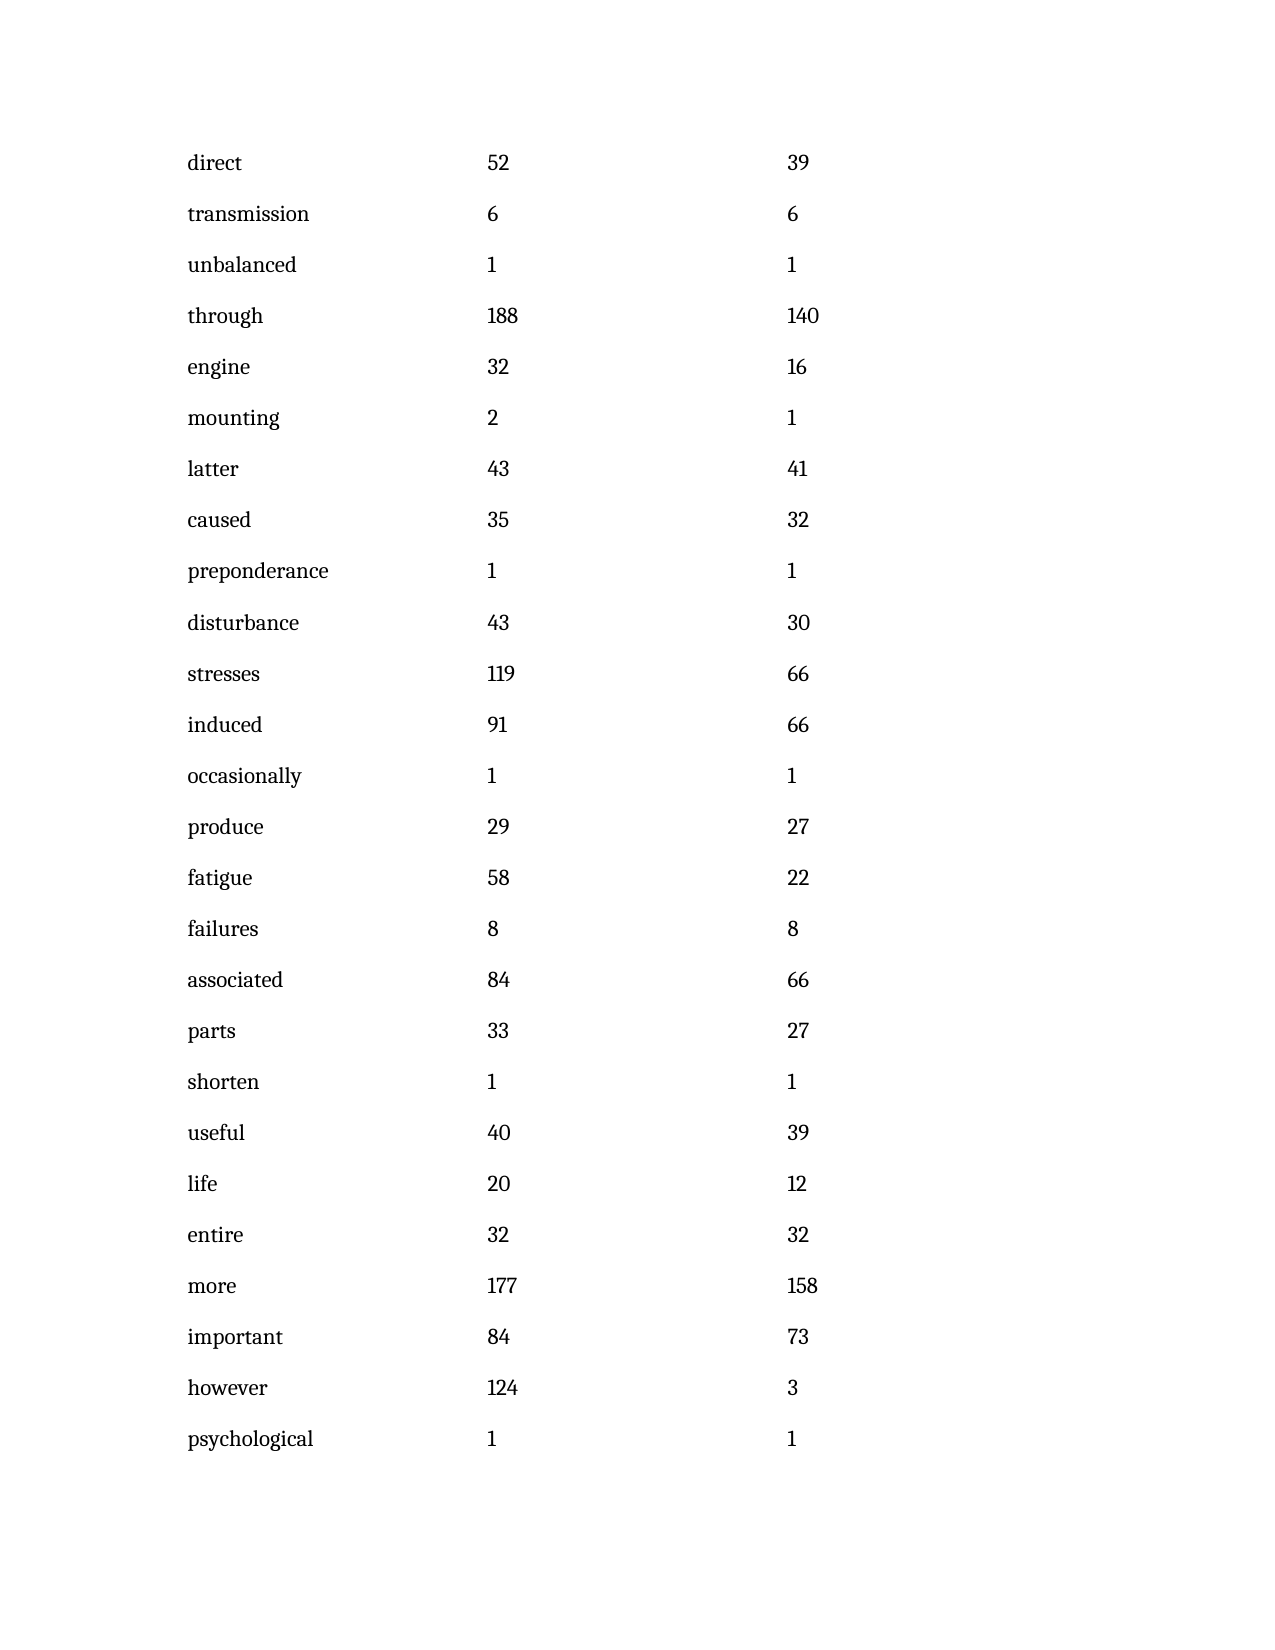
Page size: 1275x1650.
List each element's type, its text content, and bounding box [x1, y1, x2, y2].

table_cell 40 [476, 1120, 776, 1171]
table_cell 29 [476, 814, 776, 864]
table_cell through [176, 303, 476, 354]
table_cell 3 [776, 1375, 1076, 1426]
table_cell 177 [476, 1273, 776, 1324]
table_cell engine [176, 354, 476, 405]
table_cell transmission [176, 201, 476, 252]
table_cell 33 [476, 1018, 776, 1069]
table_cell 91 [476, 711, 776, 762]
table_cell 12 [776, 1171, 1076, 1222]
table_cell 1 [476, 763, 776, 813]
table_cell psychological [176, 1426, 476, 1477]
table_cell induced [176, 711, 476, 762]
table_cell life [176, 1171, 476, 1222]
table_cell 39 [776, 150, 1076, 201]
table_cell 39 [776, 1120, 1076, 1171]
table_cell 22 [776, 865, 1076, 916]
table_cell 8 [476, 916, 776, 967]
table_cell mounting [176, 405, 476, 456]
table_cell 6 [476, 201, 776, 252]
table_cell caused [176, 507, 476, 558]
table_cell 32 [476, 1222, 776, 1273]
table_cell entire [176, 1222, 476, 1273]
table_cell 32 [776, 507, 1076, 558]
table_cell produce [176, 814, 476, 864]
table_cell 73 [776, 1324, 1076, 1375]
table_cell parts [176, 1018, 476, 1069]
table_cell 1 [776, 405, 1076, 456]
table_cell 119 [476, 660, 776, 711]
table_cell 1 [476, 1069, 776, 1120]
table_cell 32 [476, 354, 776, 405]
table_cell 1 [776, 558, 1076, 609]
table_cell unbalanced [176, 252, 476, 303]
table_cell associated [176, 967, 476, 1018]
table_cell shorten [176, 1069, 476, 1120]
table_cell 32 [776, 1222, 1076, 1273]
table_cell 1 [776, 763, 1076, 813]
table_cell 66 [776, 967, 1076, 1018]
table_cell 27 [776, 1018, 1076, 1069]
table_cell 2 [476, 405, 776, 456]
table_cell 41 [776, 456, 1076, 507]
table_cell 188 [476, 303, 776, 354]
table_cell 1 [776, 1069, 1076, 1120]
table_cell stresses [176, 660, 476, 711]
table_cell disturbance [176, 609, 476, 660]
table_cell useful [176, 1120, 476, 1171]
table_cell 35 [476, 507, 776, 558]
table_cell 27 [776, 814, 1076, 864]
table_cell 1 [776, 252, 1076, 303]
table_cell 1 [476, 558, 776, 609]
table_cell 1 [476, 252, 776, 303]
table_cell 43 [476, 456, 776, 507]
table_cell 66 [776, 711, 1076, 762]
table_cell 1 [776, 1426, 1076, 1477]
table_cell 52 [476, 150, 776, 201]
table_cell 140 [776, 303, 1076, 354]
table_cell 84 [476, 967, 776, 1018]
table_cell 6 [776, 201, 1076, 252]
table_cell 158 [776, 1273, 1076, 1324]
table_cell 84 [476, 1324, 776, 1375]
table_cell 58 [476, 865, 776, 916]
table_cell however [176, 1375, 476, 1426]
table_cell more [176, 1273, 476, 1324]
table_cell latter [176, 456, 476, 507]
table_cell important [176, 1324, 476, 1375]
table_cell 66 [776, 660, 1076, 711]
table_cell 16 [776, 354, 1076, 405]
table_cell direct [176, 150, 476, 201]
table_cell 43 [476, 609, 776, 660]
table_cell preponderance [176, 558, 476, 609]
table_cell 8 [776, 916, 1076, 967]
table_cell fatigue [176, 865, 476, 916]
table_cell occasionally [176, 763, 476, 813]
table_cell 30 [776, 609, 1076, 660]
table_cell failures [176, 916, 476, 967]
table_cell 1 [476, 1426, 776, 1477]
table_cell 124 [476, 1375, 776, 1426]
table_cell 20 [476, 1171, 776, 1222]
